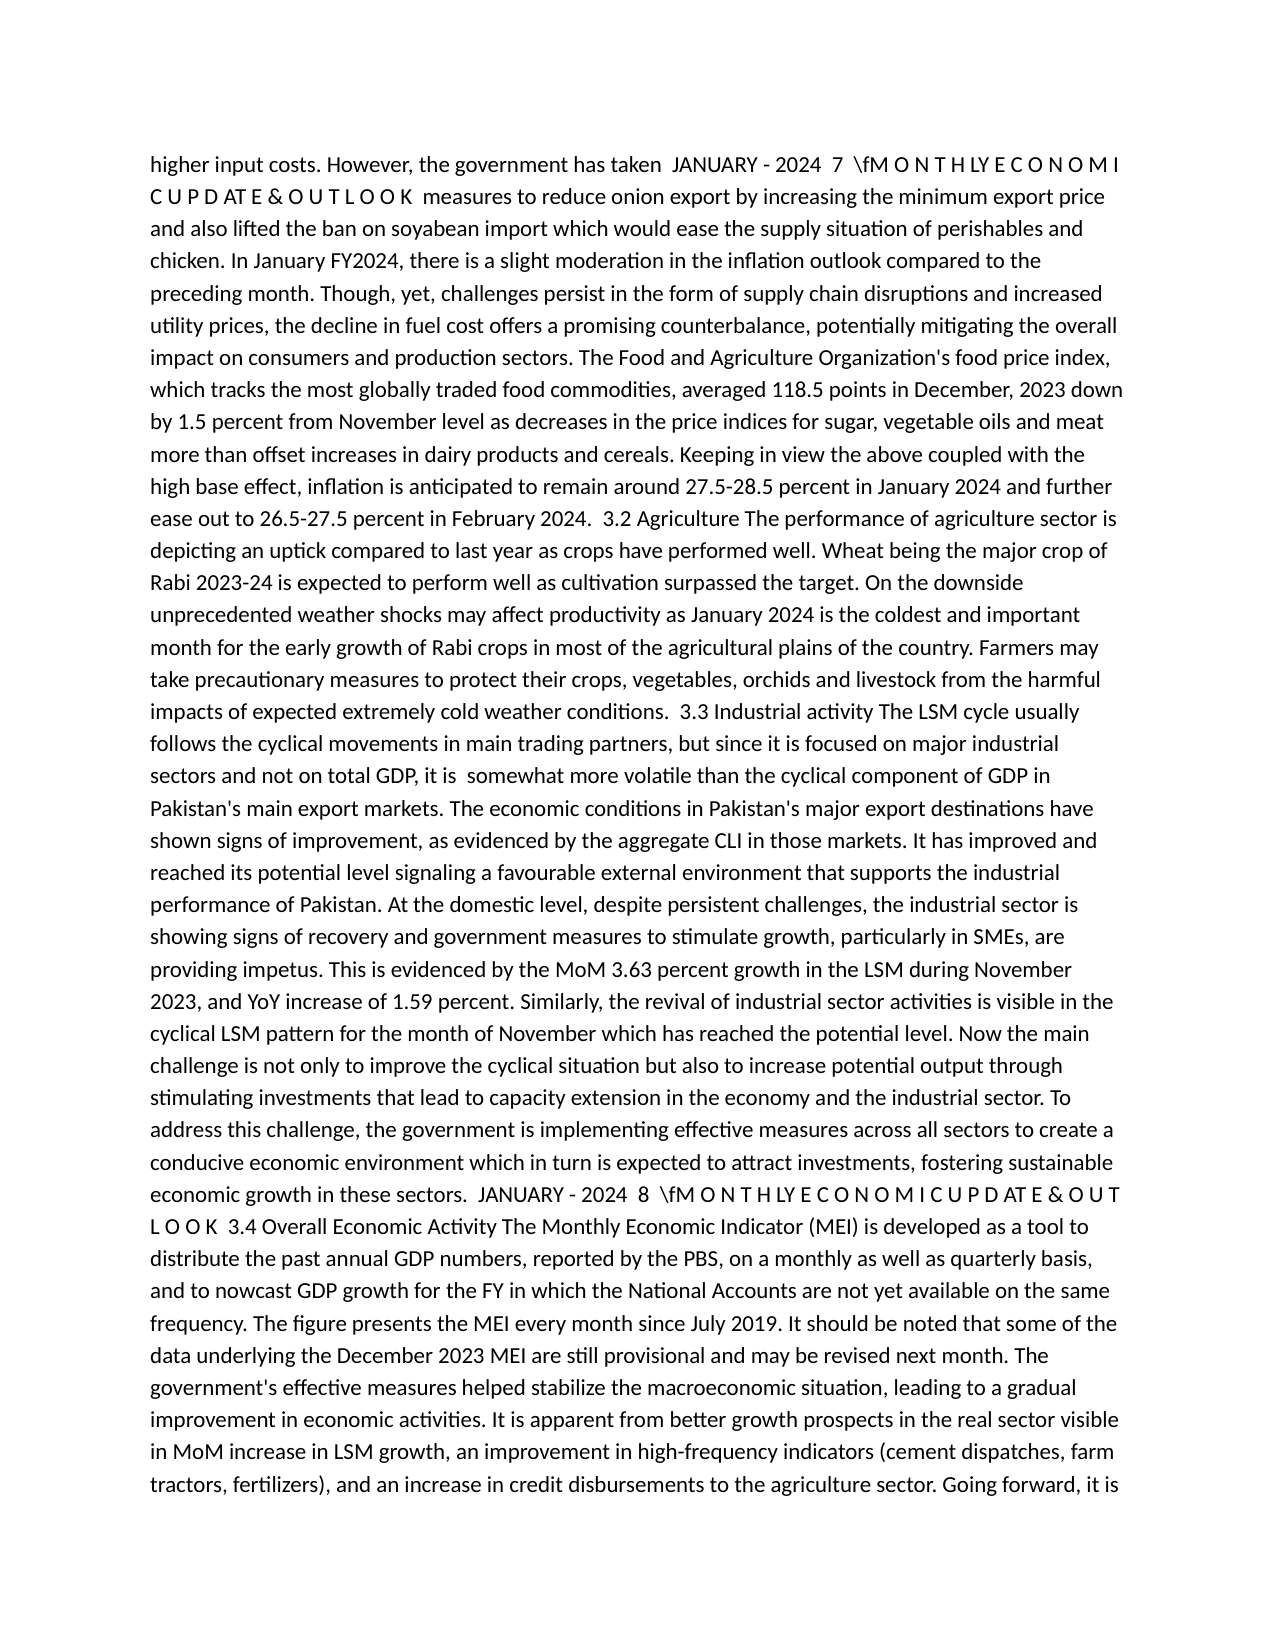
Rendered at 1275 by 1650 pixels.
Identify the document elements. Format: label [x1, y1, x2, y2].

text [150, 150, 1125, 1498]
